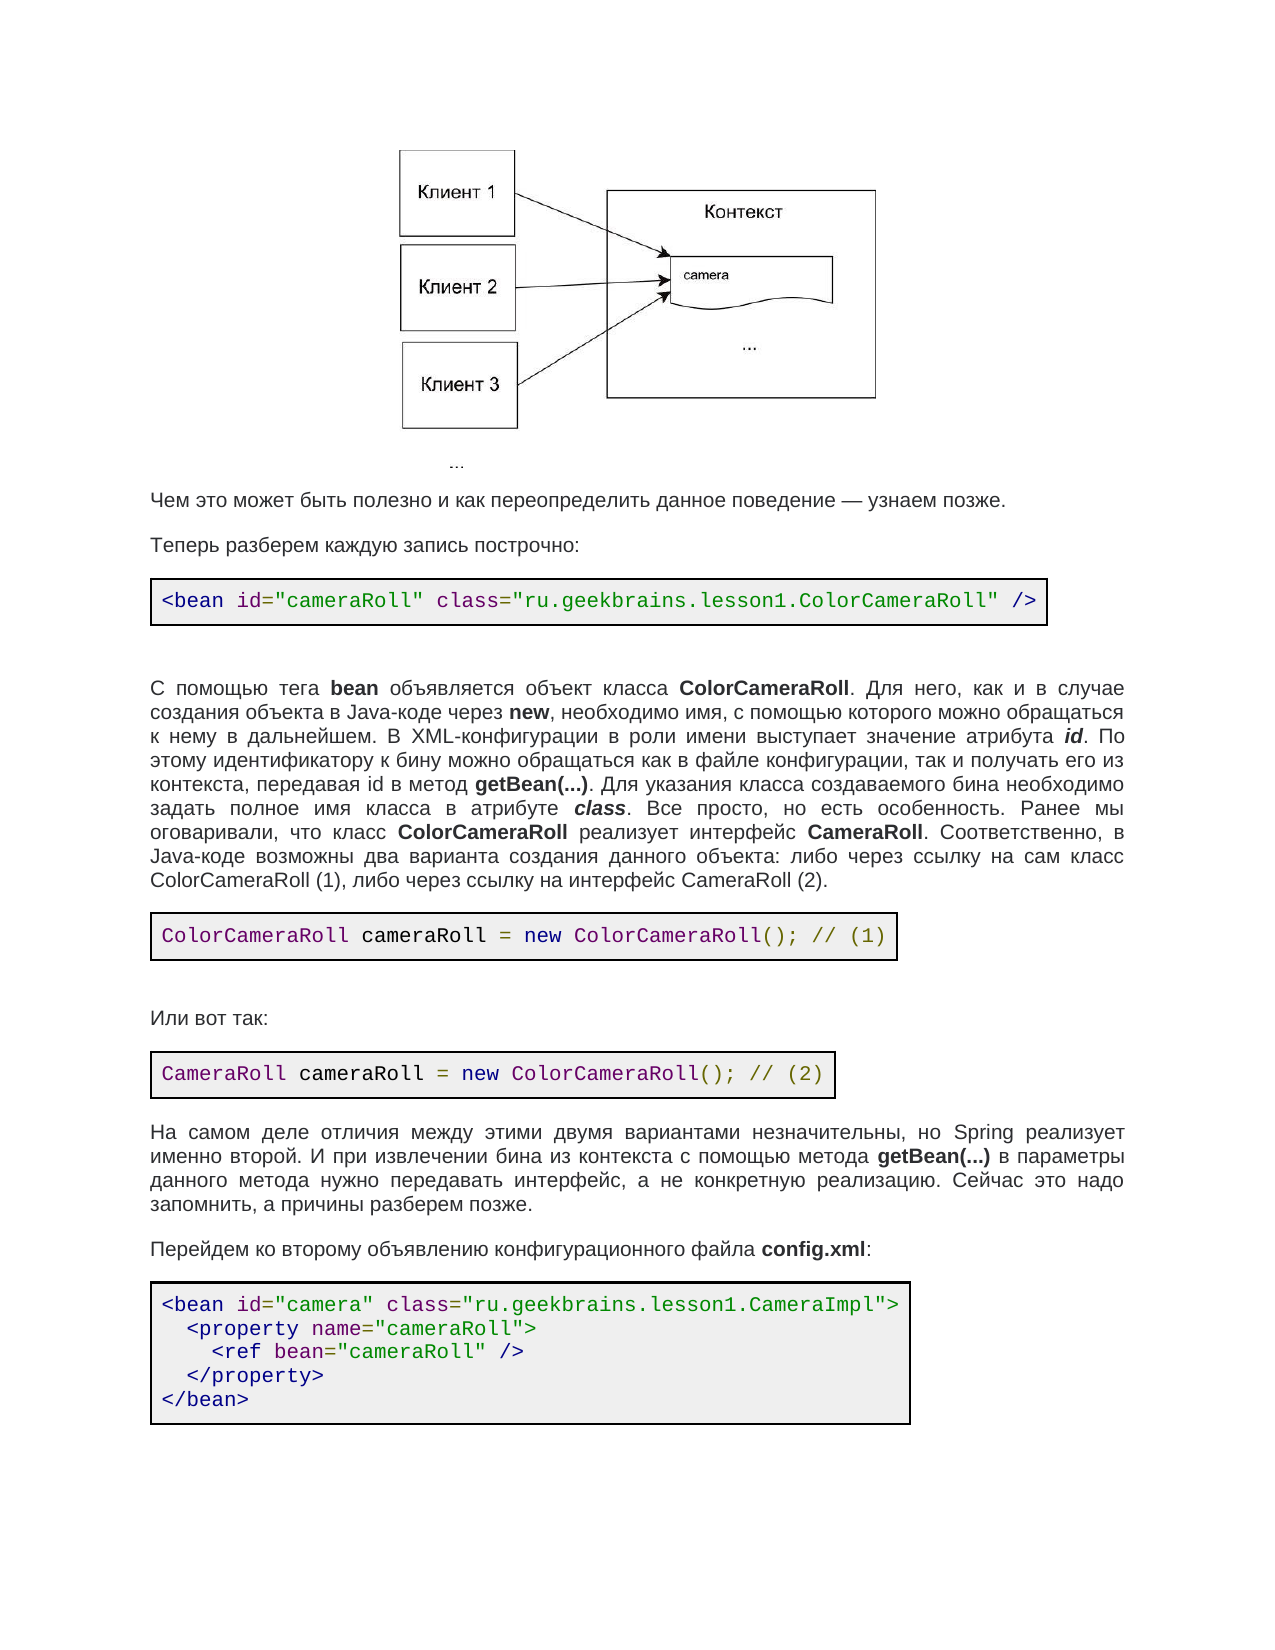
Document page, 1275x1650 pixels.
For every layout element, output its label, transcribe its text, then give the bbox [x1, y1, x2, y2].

picture [399, 150, 876, 468]
text С помощью тега bean объявляется объект класса ColorCameraRoll. Для него, как и в случае создания объекта в Java-коде через new, необходимо имя, с помощью которого можно обращаться к нему в дальнейшем. В XML-конфигурации в роли имени выступает значение атрибута id. По этому идентификатору к бину можно обращаться как в файле конфигурации, так и получать его из контекста, передавая id в метод getBean(...). Для указания класса создаваемого бина необходимо задать полное имя класса в атрибуте class. Все просто, но есть особенность. Ранее мы оговаривали, что класс ColorCameraRoll реализует интерфейс CameraRoll. Соответственно, в Java-коде возможны два варианта создания данного объекта: либо через ссылку на сам класс ColorCameraRoll (1), либо через ссылку на интерфейс CameraRoll (2). [150, 676, 1125, 891]
text На самом деле отличия между этими двумя вариантами незначительны, но Spring реализует именно второй. И при извлечении бина из контекста с помощью метода getBean(...) в параметры данного метода нужно передавать интерфейс, а не конкретную реализацию. Сейчас это надо запомнить, а причины разберем позже. [150, 1120, 1125, 1216]
table_header ColorCameraRoll cameraRoll = new ColorCameraRoll(); // (1) [152, 914, 896, 959]
text Перейдем ко второму объявлению конфигурационного файла config.xml: [150, 1237, 1125, 1261]
table_header <bean id="camera" class="ru.geekbrains.lesson1.CameraImpl"> <property name="cameraRoll"> <ref bean="cameraRoll" /> </property> </bean> [152, 1284, 909, 1423]
table_header <bean id="cameraRoll" class="ru.geekbrains.lesson1.ColorCameraRoll" /> [152, 580, 1046, 624]
text Чем это может быть полезно и как переопределить данное поведение — узнаем позже. [150, 488, 1125, 512]
text Или вот так: [150, 982, 1125, 1030]
text Теперь разберем каждую запись построчно: [150, 533, 1125, 557]
table_header CameraRoll cameraRoll = new ColorCameraRoll(); // (2) [152, 1053, 834, 1097]
